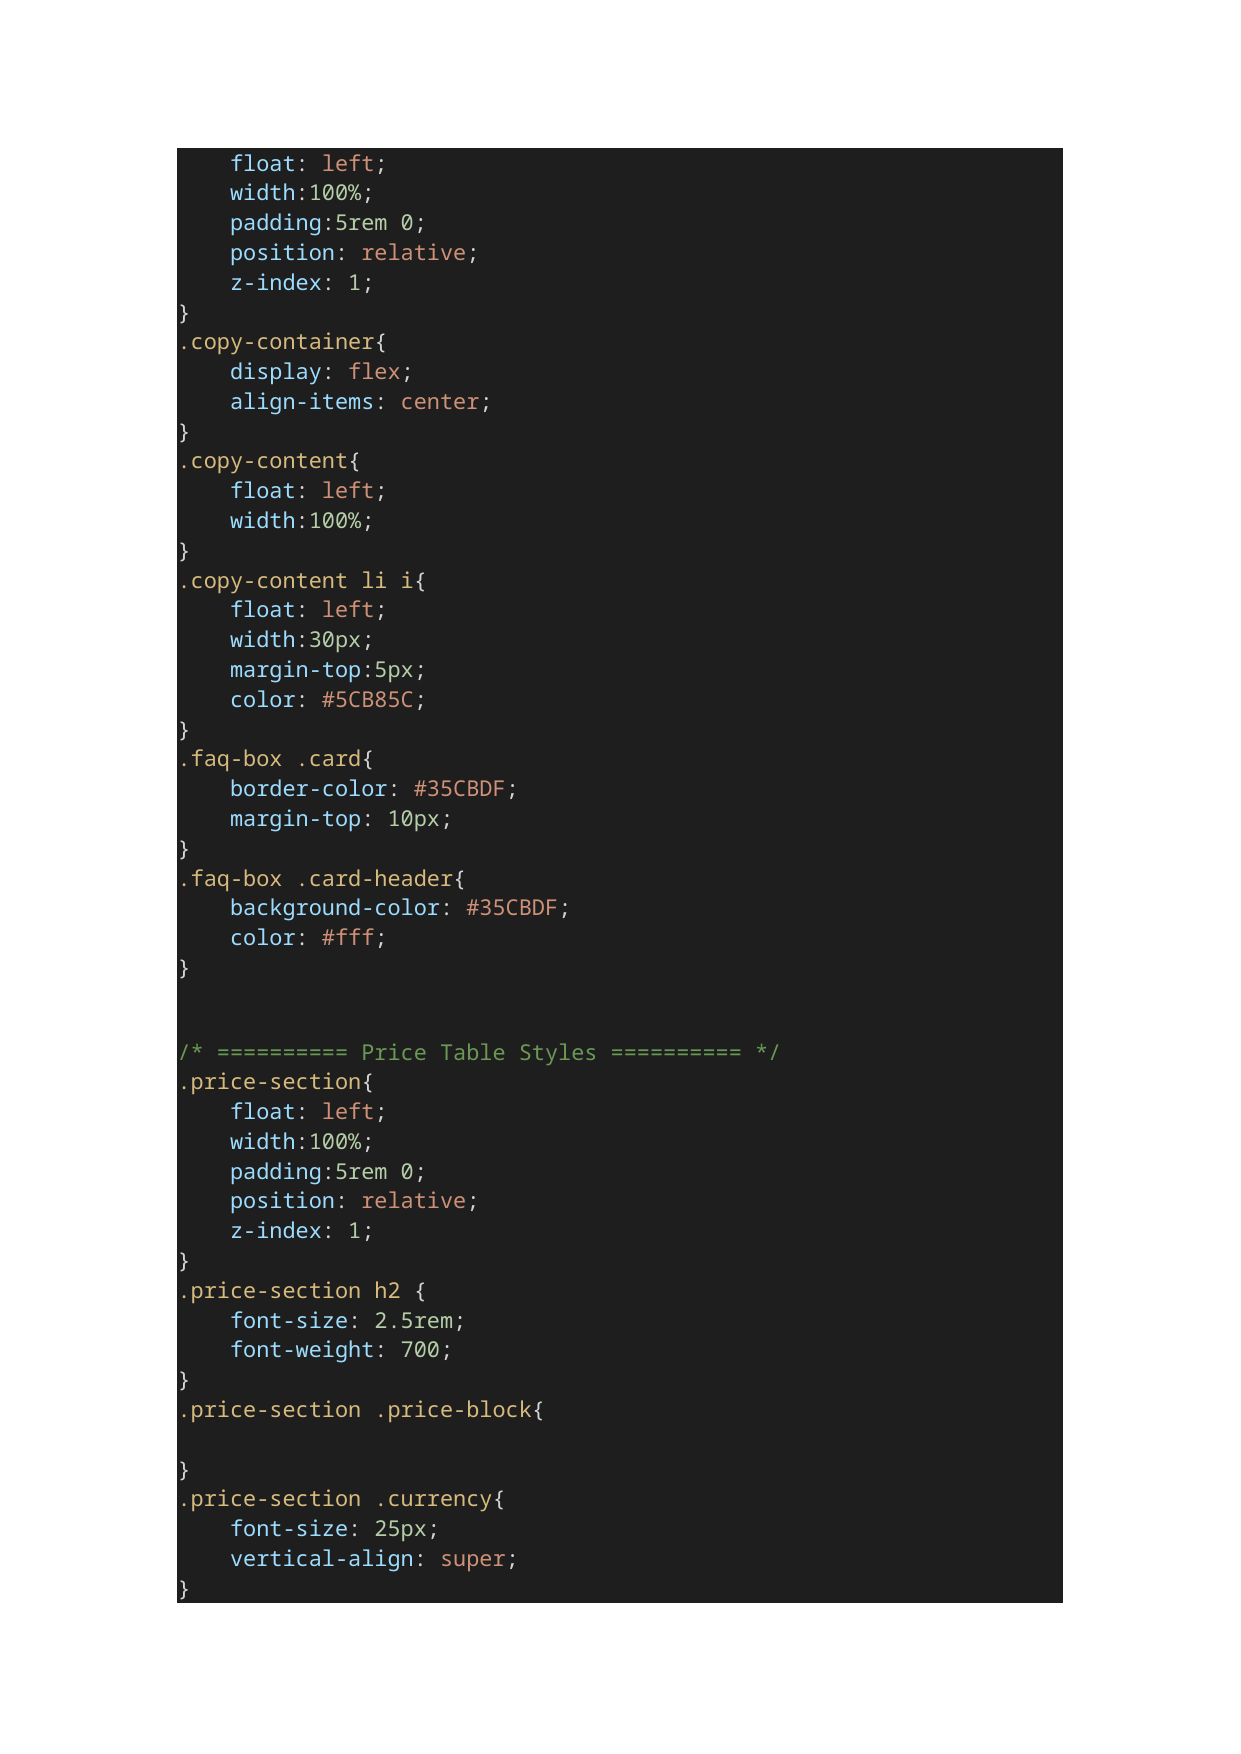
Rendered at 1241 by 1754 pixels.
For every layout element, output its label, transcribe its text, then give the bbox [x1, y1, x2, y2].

text position: relative; [177, 237, 1063, 267]
text width:100%; [177, 177, 1063, 207]
text .copy-content{ [177, 446, 1063, 475]
text width:100%; [177, 505, 1063, 535]
text font-weight: 700; [177, 1334, 1063, 1364]
text .price-section .currency{ [177, 1483, 1063, 1513]
text } [177, 952, 1063, 982]
text width:30px; [177, 624, 1063, 654]
text } [177, 535, 1063, 565]
text align-items: center; [177, 386, 1063, 416]
text border-color: #35CBDF; [177, 773, 1063, 803]
text margin-top:5px; [177, 654, 1063, 684]
text font-size: 25px; [177, 1513, 1063, 1543]
text width:100%; [177, 1126, 1063, 1156]
text background-color: #35CBDF; [177, 892, 1063, 922]
text .faq-box .card-header{ [177, 863, 1063, 892]
text color: #fff; [177, 922, 1063, 952]
text } [177, 1573, 1063, 1603]
text vertical-align: super; [177, 1543, 1063, 1573]
text color: #5CB85C; [177, 684, 1063, 714]
text } [177, 714, 1063, 743]
text z-index: 1; [177, 267, 1063, 297]
text } [177, 416, 1063, 446]
text .price-section{ [177, 1066, 1063, 1096]
text float: left; [177, 594, 1063, 624]
text .copy-container{ [177, 326, 1063, 356]
text padding:5rem 0; [177, 207, 1063, 237]
text } [177, 297, 1063, 326]
text } [177, 1364, 1063, 1394]
text float: left; [177, 1096, 1063, 1126]
text .faq-box .card{ [177, 743, 1063, 773]
text } [177, 1454, 1063, 1483]
text padding:5rem 0; [177, 1156, 1063, 1186]
text font-size: 2.5rem; [177, 1305, 1063, 1334]
text /* ========== Price Table Styles ========== */ [177, 1037, 1063, 1066]
text } [177, 1245, 1063, 1275]
text .copy-content li i{ [177, 565, 1063, 594]
text float: left; [177, 475, 1063, 505]
text margin-top: 10px; [177, 803, 1063, 833]
text } [177, 833, 1063, 863]
text display: flex; [177, 356, 1063, 386]
text z-index: 1; [177, 1215, 1063, 1245]
text float: left; [177, 148, 1063, 177]
text .price-section h2 { [177, 1275, 1063, 1305]
text .price-section .price-block{ [177, 1394, 1063, 1424]
text position: relative; [177, 1186, 1063, 1215]
